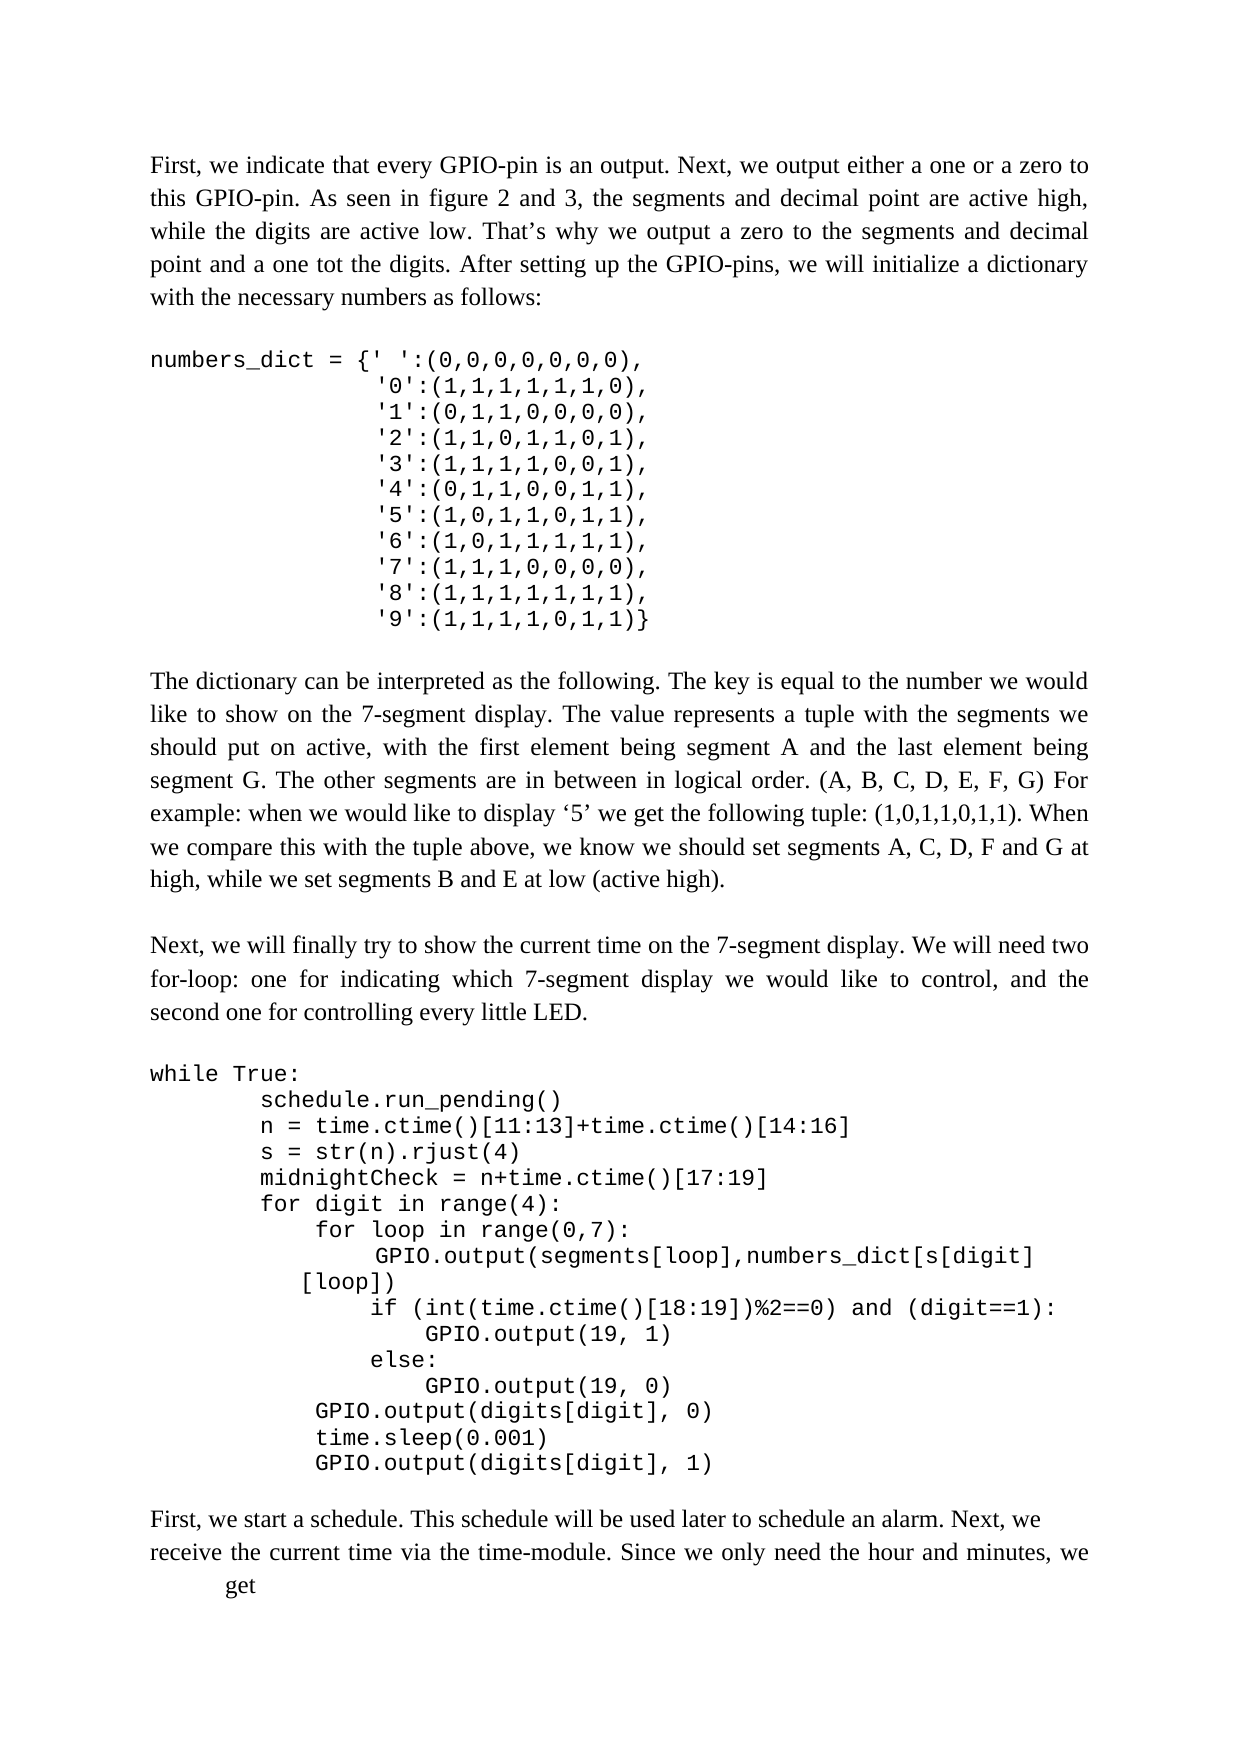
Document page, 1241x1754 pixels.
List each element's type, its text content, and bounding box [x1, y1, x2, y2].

text '0':(1,1,1,1,1,1,0), [150, 374, 1090, 400]
text while True: [150, 1063, 1090, 1089]
text '5':(1,0,1,1,0,1,1), [150, 504, 1090, 530]
text GPIO.output(19, 0) [150, 1374, 1090, 1400]
text else: [150, 1348, 1090, 1374]
text receive the current time via the time-module. Since we only need the hour and minutes, we get [150, 1537, 1090, 1598]
text for digit in range(4): [150, 1192, 1090, 1218]
text '4':(0,1,1,0,0,1,1), [150, 478, 1090, 504]
text midnightCheck = n+time.ctime()[17:19] [150, 1166, 1090, 1192]
text n = time.ctime()[11:13]+time.ctime()[14:16] [150, 1114, 1090, 1141]
text GPIO.output(segments[loop],numbers_dict[s[digit][loop]) [300, 1244, 1090, 1296]
text '2':(1,1,0,1,1,0,1), [150, 426, 1090, 452]
text First, we indicate that every GPIO-pin is an output. Next, we output either a one or a zero to this GPIO-pin. As seen in figure 2 and 3, the segments and decimal point are active high, while the digits are active low. That’s why we output a zero to the segments and decimal point and a one tot the digits. After setting up the GPIO-pins, we will initialize a dictionary with the necessary numbers as follows: [150, 150, 1090, 311]
text if (int(time.ctime()[18:19])%2==0) and (digit==1): [150, 1296, 1090, 1322]
text GPIO.output(digits[digit], 1) [150, 1452, 1090, 1478]
text '8':(1,1,1,1,1,1,1), [150, 582, 1090, 607]
text The dictionary can be interpreted as the following. The key is equal to the number we would like to show on the 7-segment display. The value represents a tuple with the segments we should put on active, with the first element being segment A and the last element being segment G. The other segments are in between in logical order. (A, B, C, D, E, F, G) For example: when we would like to display ‘5’ we get the following tuple: (1,0,1,1,0,1,1). When we compare this with the tuple above, we know we should set segments A, C, D, F and G at high, while we set segments B and E at low (active high). [150, 666, 1090, 893]
text time.sleep(0.001) [150, 1426, 1090, 1452]
text '9':(1,1,1,1,0,1,1)} [150, 607, 1090, 633]
text GPIO.output(19, 1) [150, 1322, 1090, 1348]
text '6':(1,0,1,1,1,1,1), [150, 530, 1090, 556]
text for loop in range(0,7): [150, 1218, 1090, 1244]
text '1':(0,1,1,0,0,0,0), [150, 400, 1090, 426]
text numbers_dict = {' ':(0,0,0,0,0,0,0), [150, 348, 1090, 374]
text '3':(1,1,1,1,0,0,1), [150, 452, 1090, 478]
text '7':(1,1,1,0,0,0,0), [150, 556, 1090, 582]
text s = str(n).rjust(4) [150, 1141, 1090, 1166]
text GPIO.output(digits[digit], 0) [150, 1400, 1090, 1426]
text Next, we will finally try to show the current time on the 7-segment display. We will need two for-loop: one for indicating which 7-segment display we would like to control, and the second one for controlling every little LED. [150, 931, 1090, 1025]
text First, we start a schedule. This schedule will be used later to schedule an alarm. Next, we [150, 1504, 1090, 1532]
text schedule.run_pending() [150, 1089, 1090, 1114]
